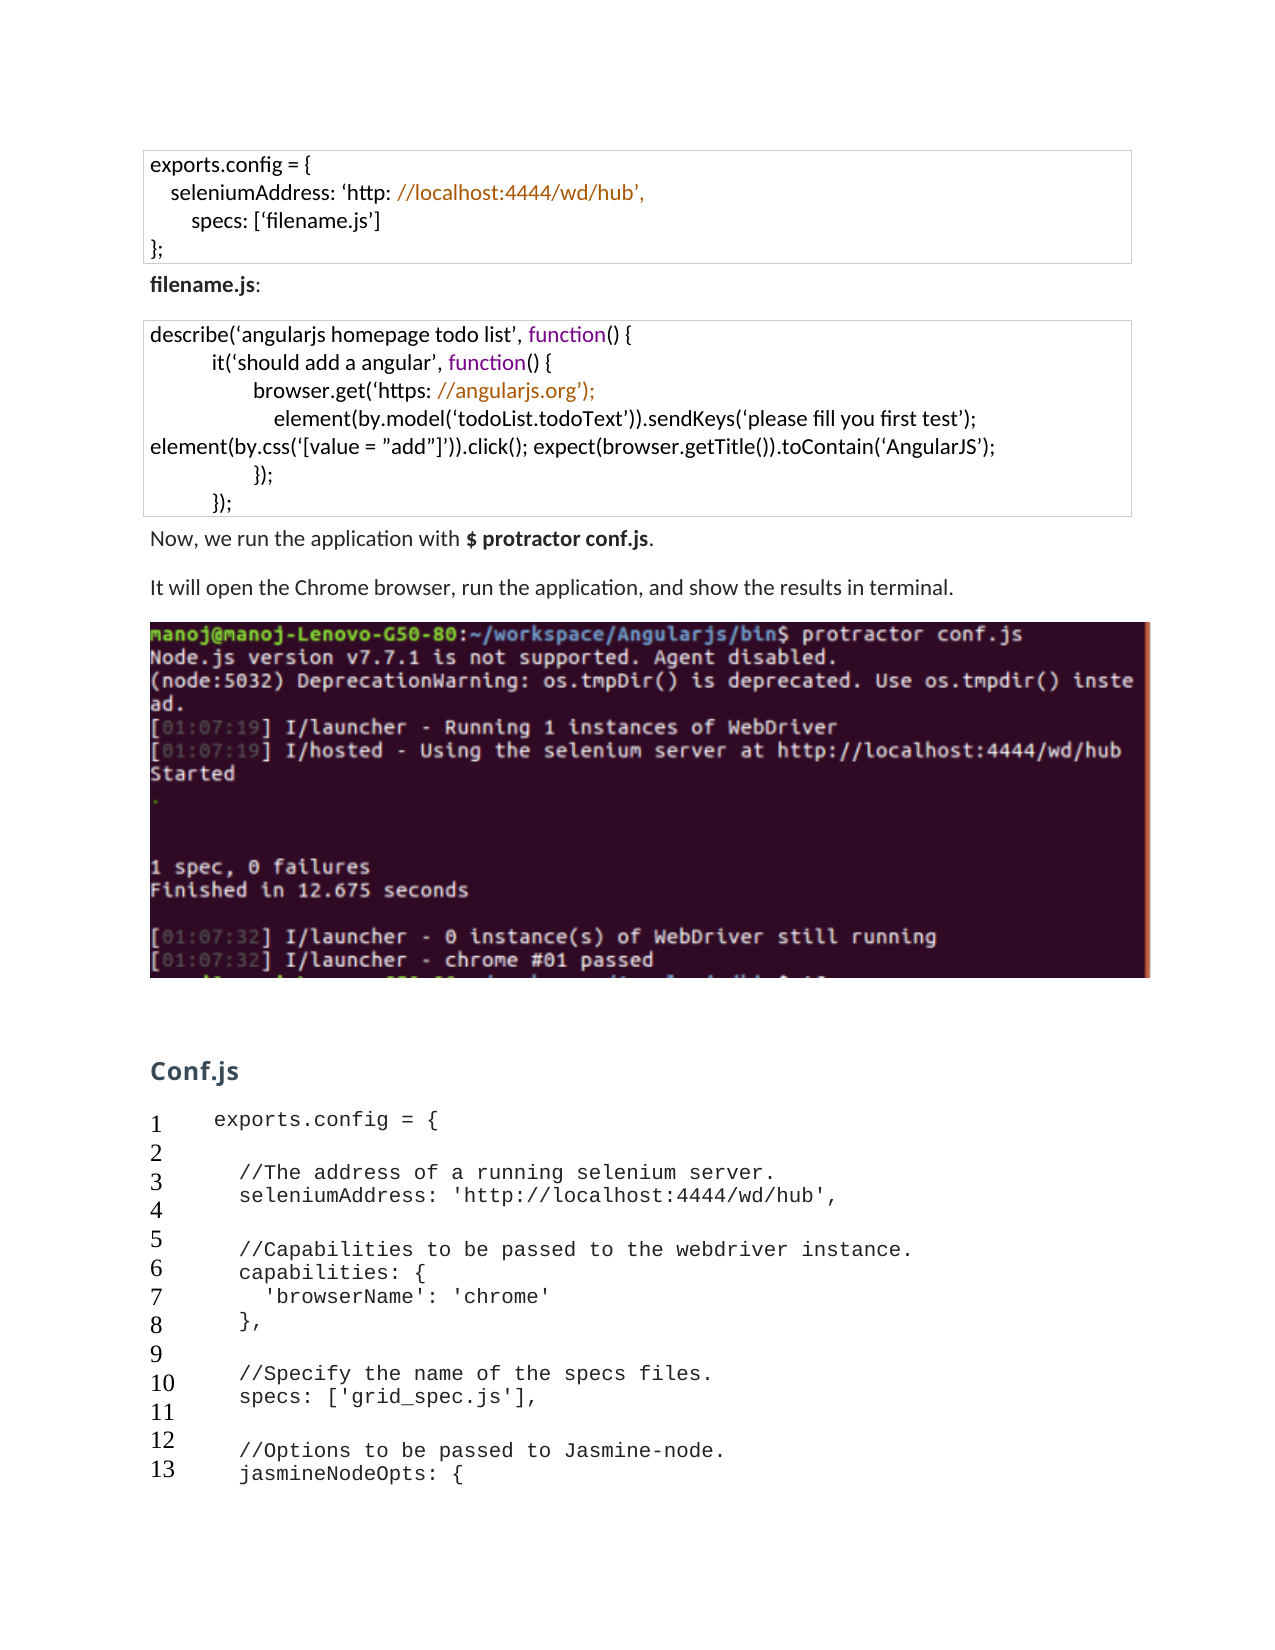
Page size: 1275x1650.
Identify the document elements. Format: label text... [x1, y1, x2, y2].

text It will open the Chrome browser, run the application, and show the results in terminal. [150, 573, 1125, 601]
text filename.js: [150, 270, 1125, 298]
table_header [214, 1109, 1275, 1487]
picture [150, 622, 1151, 978]
text }); [144, 488, 1131, 516]
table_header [150, 1109, 214, 1487]
text browser.get(‘https: //angularjs.org’); [150, 376, 1125, 404]
text describe(‘angularjs homepage todo list’, function() { [144, 321, 1131, 348]
text exports.config = { [144, 151, 1131, 178]
text element(by.model(‘todoList.todoText’)).sendKeys(‘please fill you first test’); element(by.css(‘[value = ”add”]’)).click(); expect(browser.getTitle()).toContain(‘AngularJS’); [150, 404, 1125, 460]
text specs: [‘filename.js’] [150, 207, 1125, 234]
text Now, we run the application with $ protractor conf.js. [150, 524, 1125, 552]
text it(‘should add a angular’, function() { [150, 348, 1125, 376]
text Conf.js [150, 1054, 1125, 1088]
text seleniumAddress: ‘http: //localhost:4444/wd/hub’, [150, 178, 1125, 207]
text }); [150, 460, 1125, 488]
text }; [144, 234, 1131, 263]
